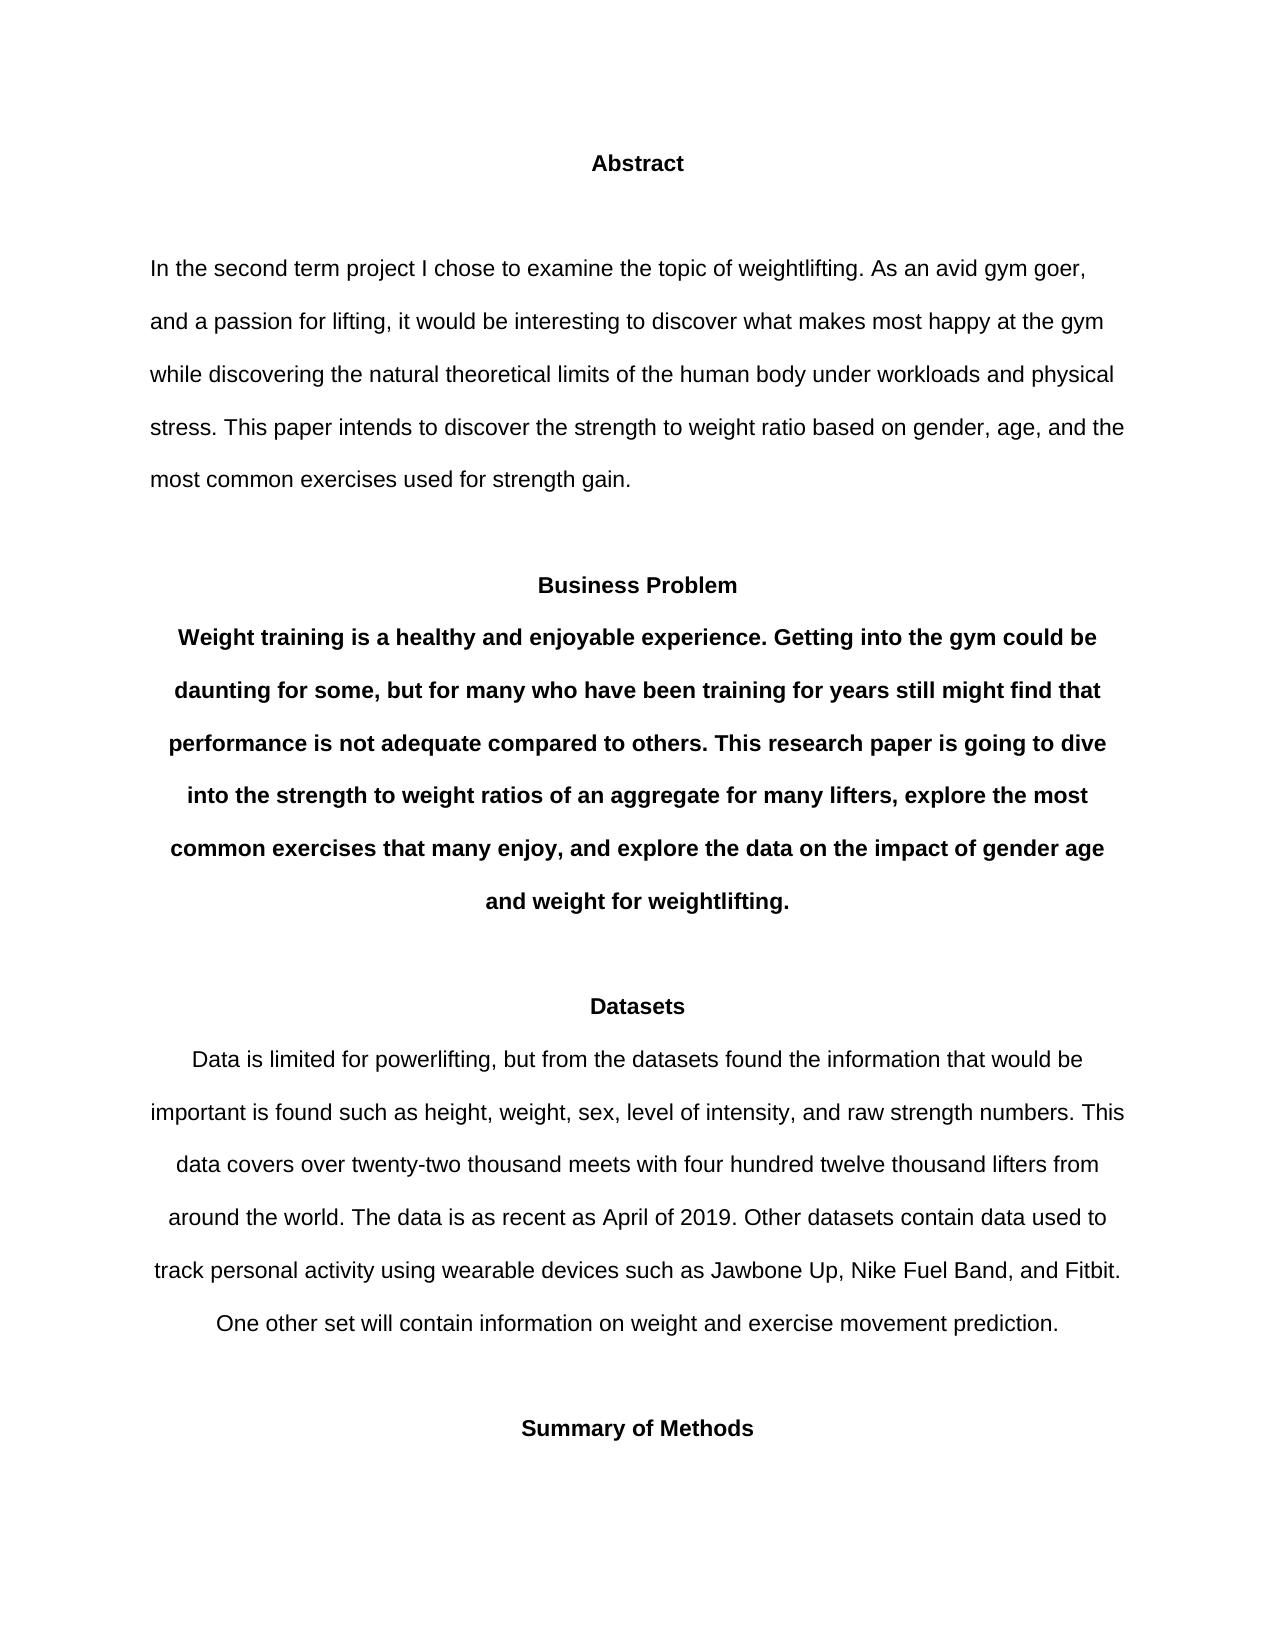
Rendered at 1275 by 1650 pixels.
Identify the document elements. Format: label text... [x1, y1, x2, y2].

text In the second term project I chose to examine the topic of weightlifting. As an avid gym goer, and a passion for lifting, it would be interesting to discover what makes most happy at the gym while discovering the natural theoretical limits of the human body under workloads and physical stress. This paper intends to discover the strength to weight ratio based on gender, age, and the most common exercises used for strength gain. [150, 255, 1125, 493]
text Summary of Methods [150, 1415, 1125, 1441]
text Abstract [150, 150, 1125, 176]
text Business Problem [150, 572, 1125, 598]
text Weight training is a healthy and enjoyable experience. Getting into the gym could be daunting for some, but for many who have been training for years still might find that performance is not adequate compared to others. This research paper is going to dive into the strength to weight ratios of an aggregate for many lifters, explore the most common exercises that many enjoy, and explore the data on the impact of gender age and weight for weightlifting. [150, 624, 1125, 914]
text Datasets [150, 993, 1125, 1020]
text Data is limited for powerlifting, but from the datasets found the information that would be important is found such as height, weight, sex, level of intensity, and raw strength numbers. This data covers over twenty-two thousand meets with four hundred twelve thousand lifters from around the world. The data is as recent as April of 2019. Other datasets contain data used to track personal activity using wearable devices such as Jawbone Up, Nike Fuel Band, and Fitbit. One other set will contain information on weight and exercise movement prediction. [150, 1046, 1125, 1336]
